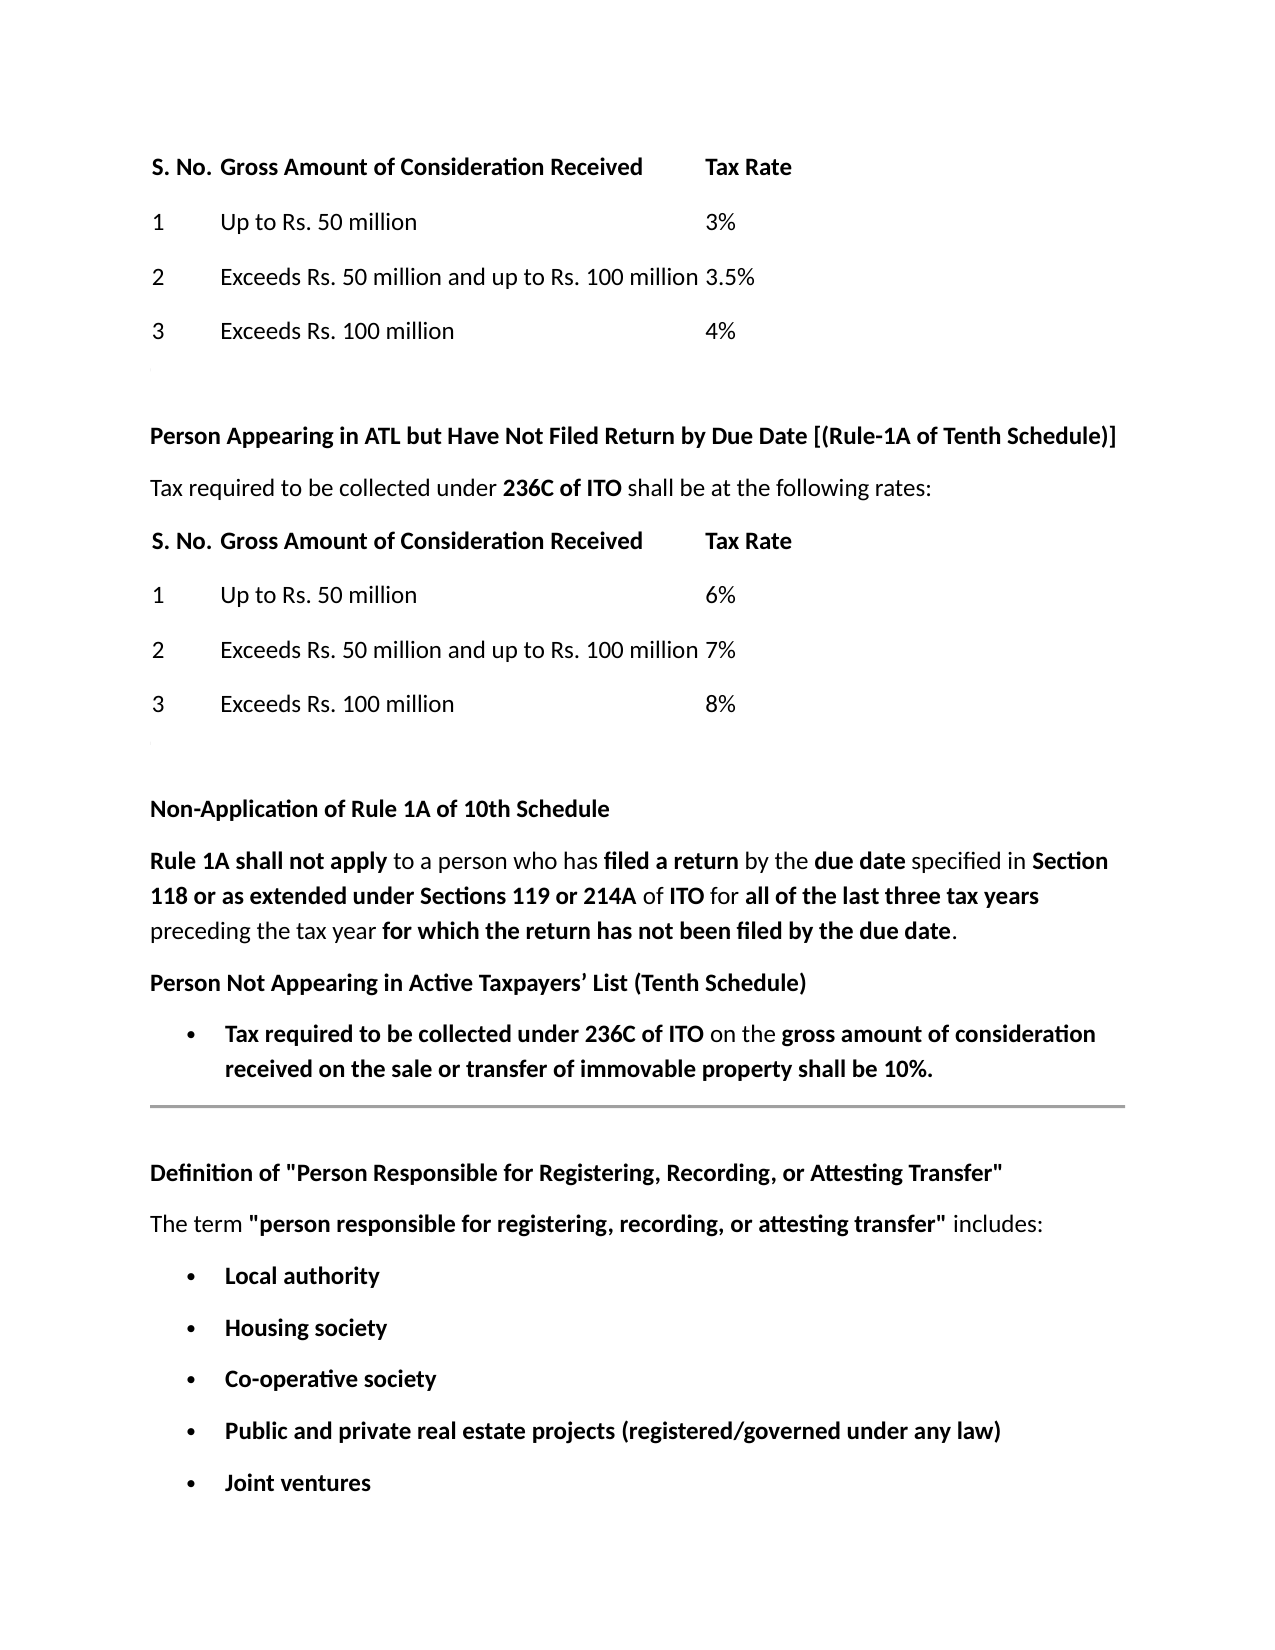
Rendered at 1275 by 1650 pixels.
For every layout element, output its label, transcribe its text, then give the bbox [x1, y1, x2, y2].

table_cell 3.5% [704, 259, 798, 314]
text Tax required to be collected under 236C of ITO shall be at the following rates: [150, 472, 1125, 502]
table_cell Exceeds Rs. 50 million and up to Rs. 100 million [219, 633, 704, 687]
table_cell Up to Rs. 50 million [219, 205, 704, 259]
list Housing society [187, 1312, 1125, 1342]
list Joint ventures [187, 1467, 1125, 1497]
text Definition of "Person Responsible for Registering, Recording, or Attesting Transfer" [150, 1157, 1125, 1187]
list Local authority [187, 1260, 1125, 1291]
table_cell 3% [704, 205, 798, 259]
table_header Gross Amount of Consideration Received [219, 523, 704, 578]
table_cell 2 [150, 633, 219, 687]
table_cell 3 [150, 687, 219, 742]
list Tax required to be collected under 236C of ITO on the gross amount of consideration received on the sale or transfer of immovable property shall be 10%. [187, 1018, 1125, 1084]
text Person Not Appearing in Active Taxpayers’ List (Tenth Schedule) [150, 967, 1125, 997]
table_cell 6% [704, 578, 798, 632]
text Person Appearing in ATL but Have Not Filed Return by Due Date [(Rule-1A of Tenth Schedule)] [150, 420, 1125, 451]
table_cell 4% [704, 314, 798, 368]
list Public and private real estate projects (registered/governed under any law) [187, 1415, 1125, 1446]
table_cell Exceeds Rs. 50 million and up to Rs. 100 million [219, 259, 704, 314]
table_header Tax Rate [704, 523, 798, 578]
table_header Gross Amount of Consideration Received [219, 150, 704, 204]
table_cell Up to Rs. 50 million [219, 578, 704, 632]
text The term "person responsible for registering, recording, or attesting transfer" includes: [150, 1208, 1125, 1239]
table_cell 1 [150, 578, 219, 632]
table_cell Exceeds Rs. 100 million [219, 687, 704, 742]
table_cell 8% [704, 687, 798, 742]
table_cell 3 [150, 314, 219, 368]
list Co-operative society [187, 1363, 1125, 1394]
text Rule 1A shall not apply to a person who has filed a return by the due date specified in Section 118 or as extended under Sections 119 or 214A of ITO for all of the last three tax years preceding the tax year for which the return has not been filed by the due date. [150, 845, 1125, 946]
table_header S. No. [150, 523, 219, 578]
table_cell 2 [150, 259, 219, 314]
table_header Tax Rate [704, 150, 798, 204]
text Non-Application of Rule 1A of 10th Schedule [150, 793, 1125, 824]
table_cell Exceeds Rs. 100 million [219, 314, 704, 368]
table_cell 1 [150, 205, 219, 259]
table_header S. No. [150, 150, 219, 204]
table_cell 7% [704, 633, 798, 687]
